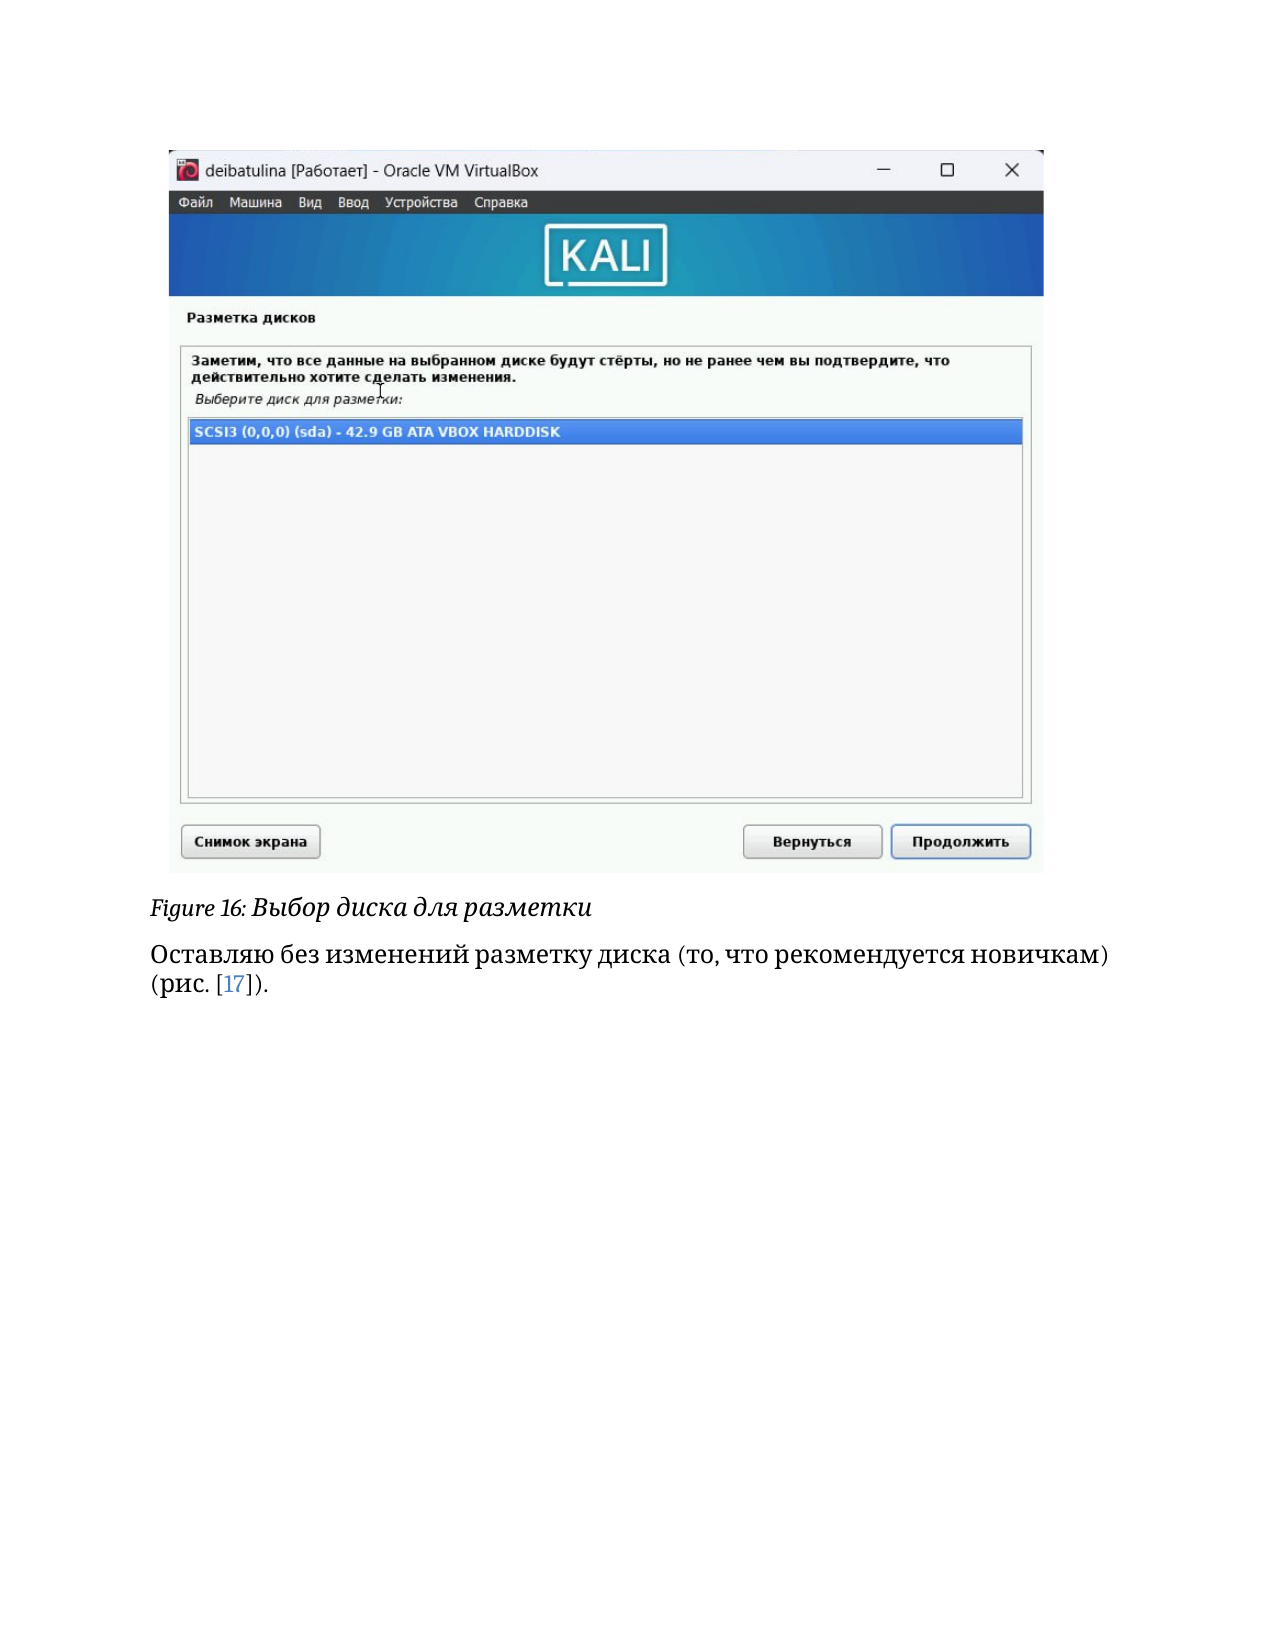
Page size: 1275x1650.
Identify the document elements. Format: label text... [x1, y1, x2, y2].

picture [168, 150, 1044, 873]
text Оставляю без изменений разметку диска (то, что рекомендуется новичкам) (рис. [17]). [150, 941, 1125, 998]
text Figure 16: Выбор диска для разметки [150, 893, 1125, 922]
